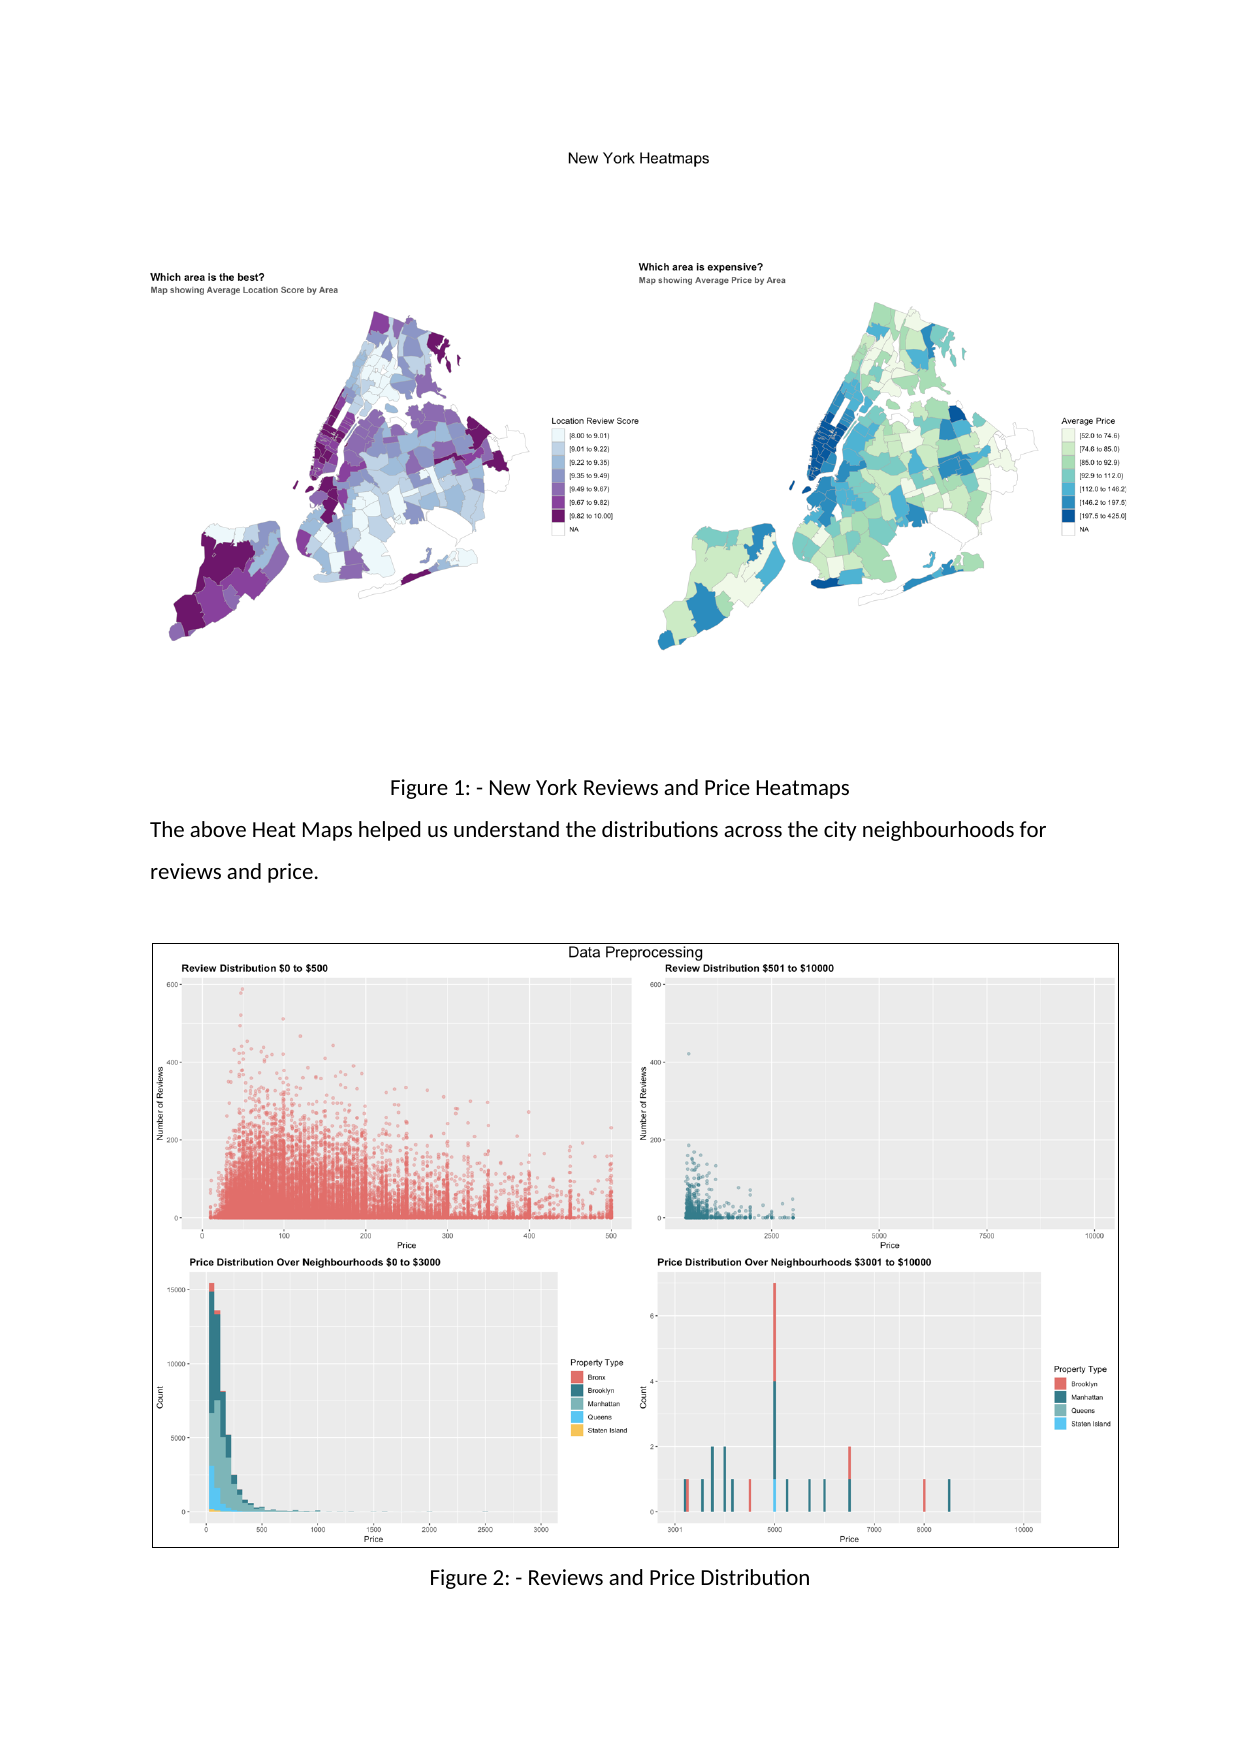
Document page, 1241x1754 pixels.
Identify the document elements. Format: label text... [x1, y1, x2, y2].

text Figure 2: - Reviews and Price Distribution [150, 1563, 1090, 1591]
picture [150, 150, 1127, 760]
text The above Heat Maps helped us understand the distributions across the city neighbourhoods for reviews and price. [150, 815, 1090, 885]
picture [153, 944, 1118, 1547]
text Figure 1: - New York Reviews and Price Heatmaps [150, 773, 1090, 801]
